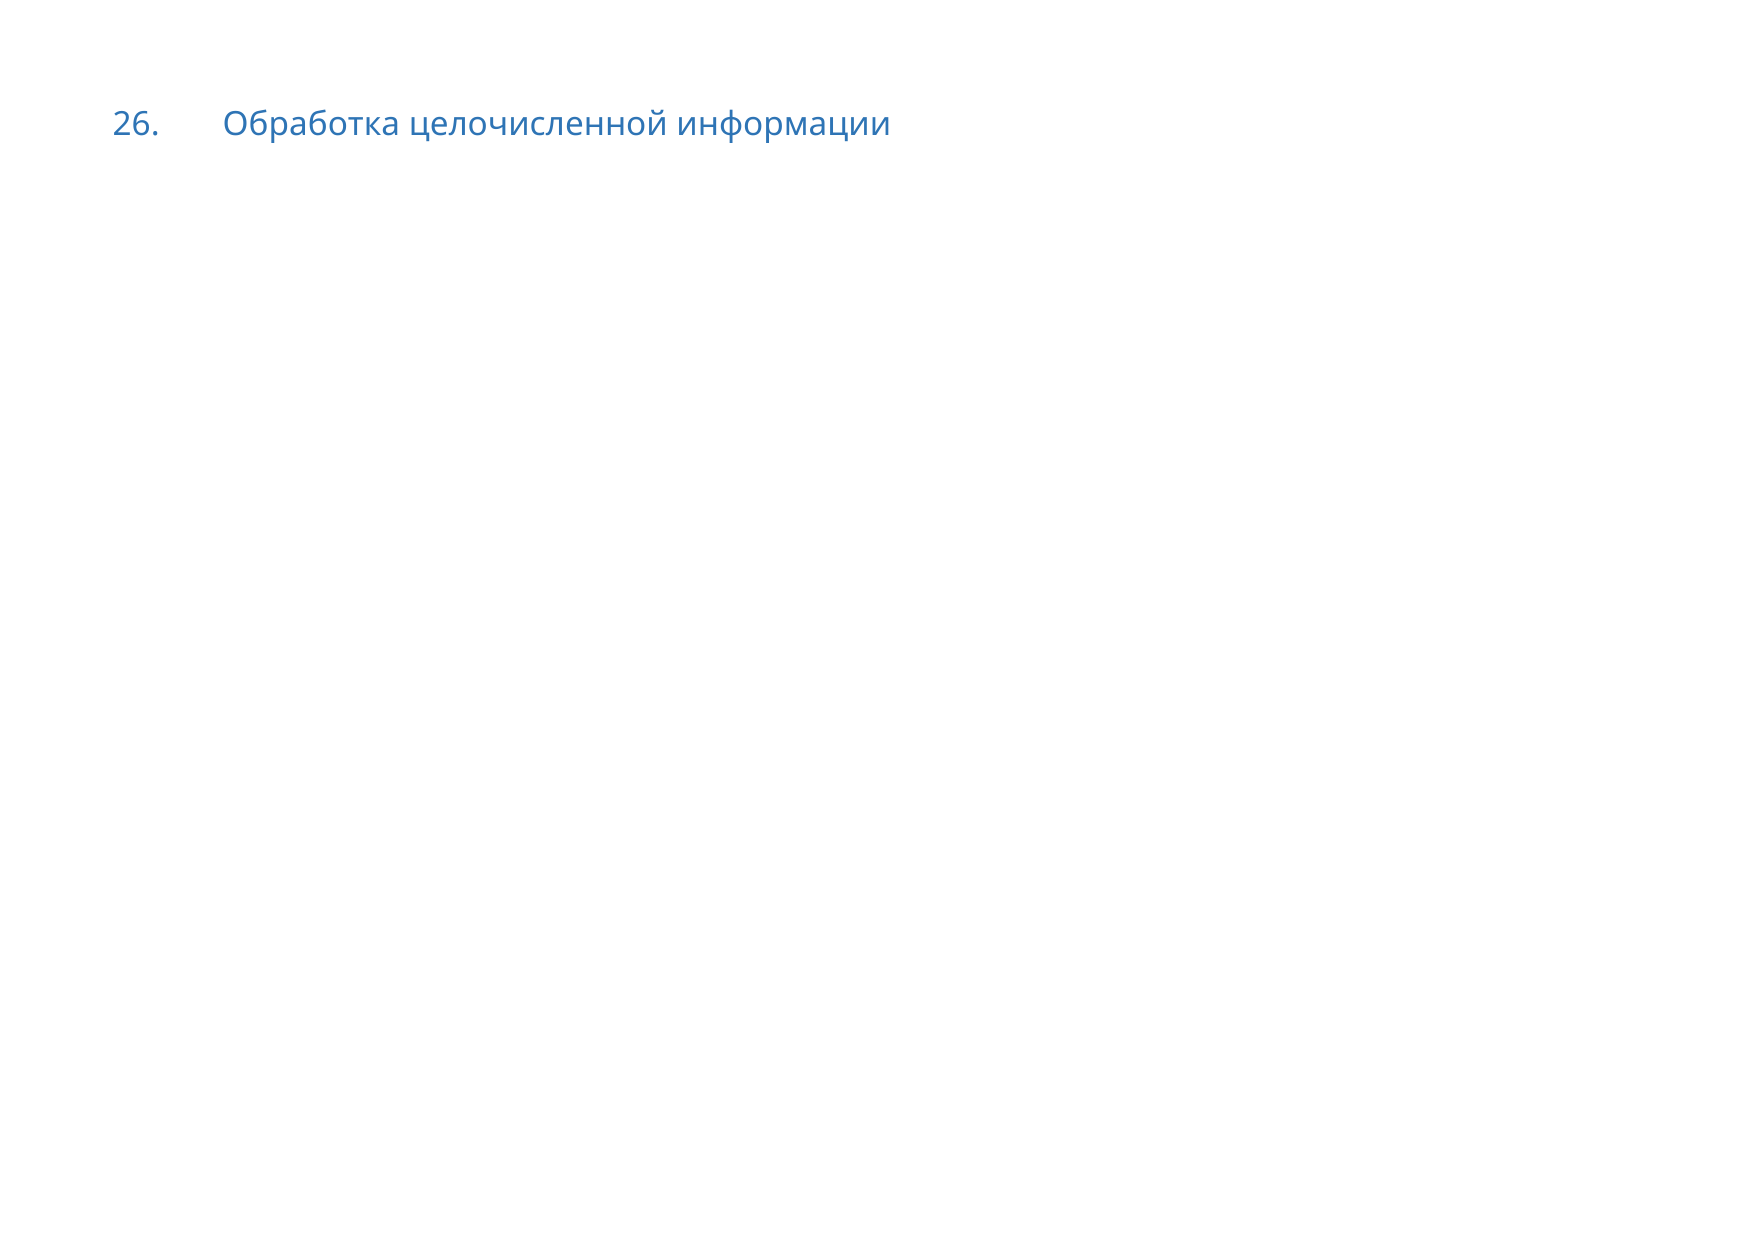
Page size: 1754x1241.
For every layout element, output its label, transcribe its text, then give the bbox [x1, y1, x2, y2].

subtitle Обработка целочисленной информации [112, 100, 1679, 145]
